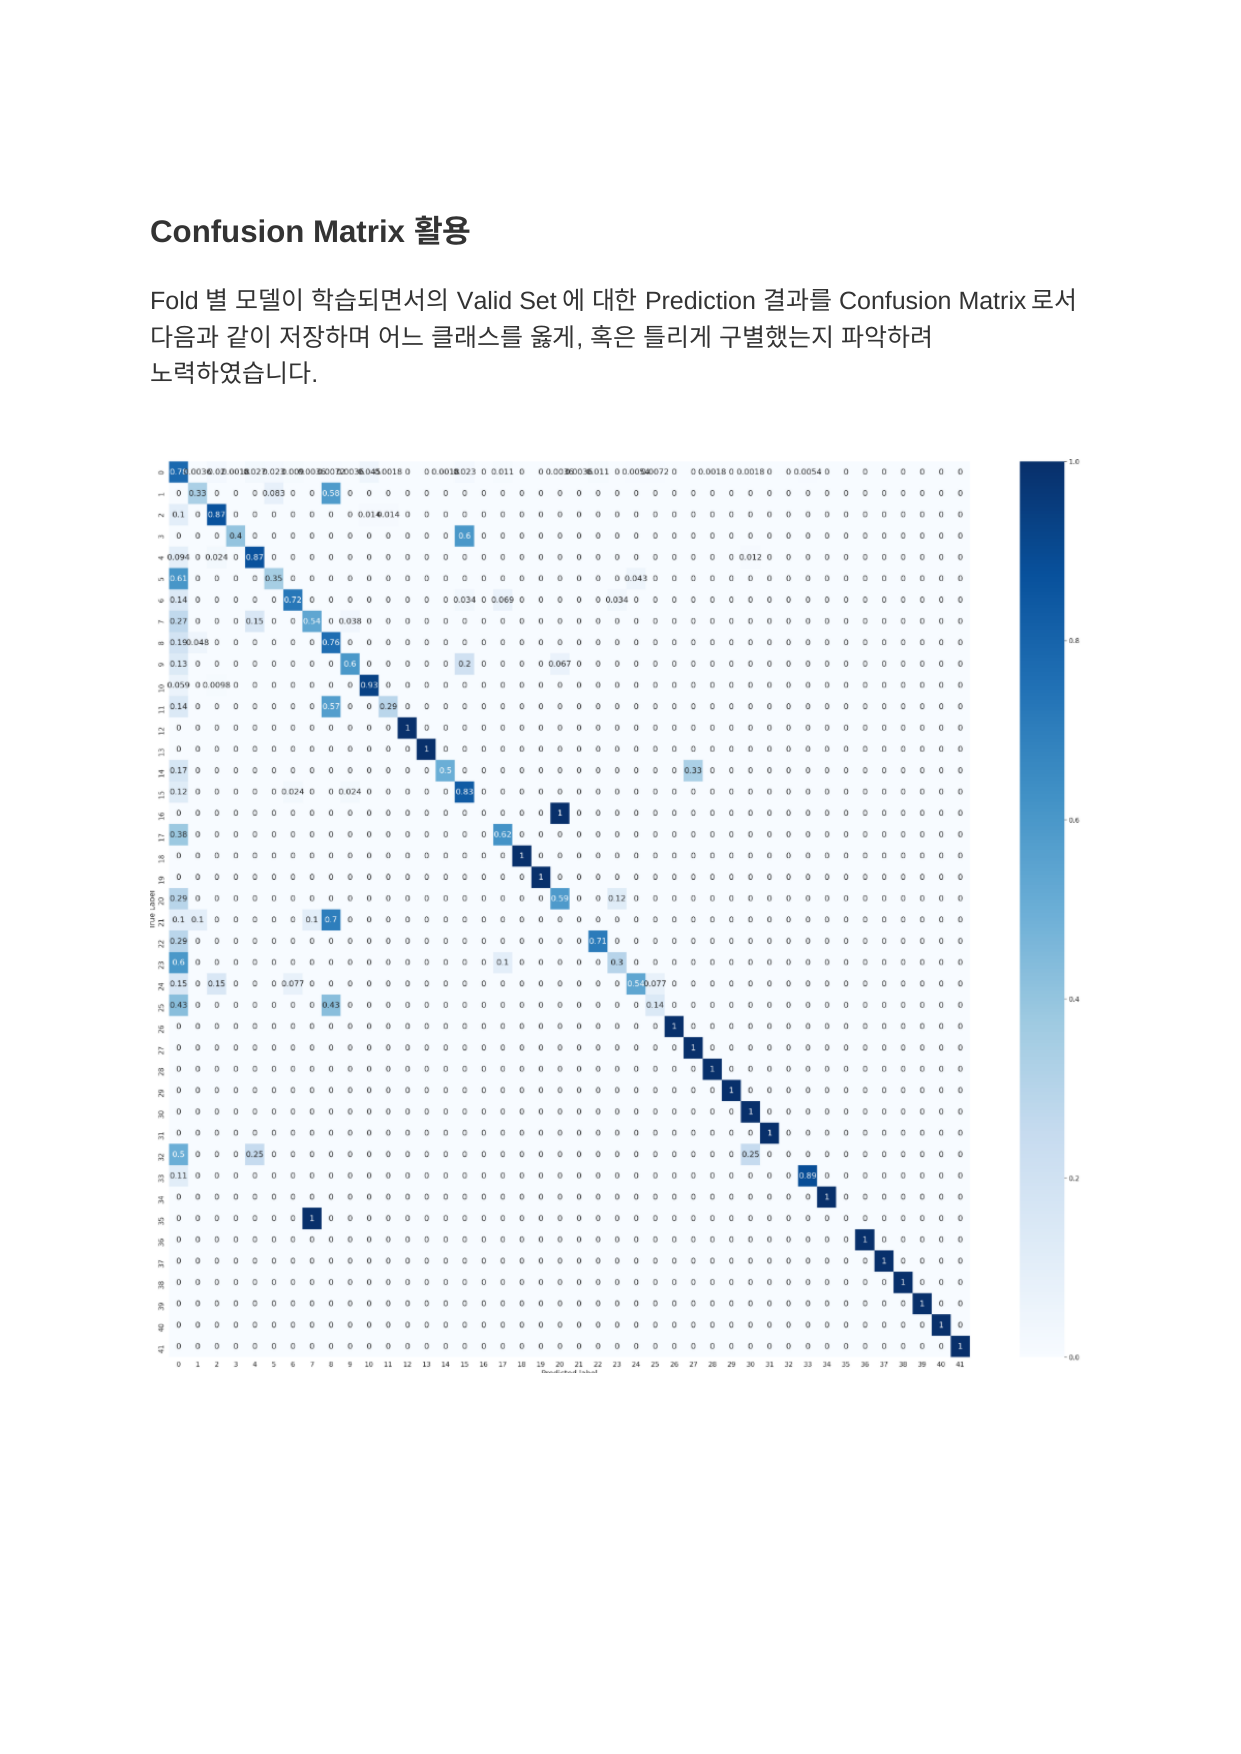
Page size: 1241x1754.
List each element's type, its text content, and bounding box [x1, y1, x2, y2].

picture [150, 459, 1091, 1373]
text Fold 별 모델이 학습되면서의 Valid Set에 대한 Prediction 결과를 Confusion Matrix로서 다음과 같이 저장하며 어느 클래스를 옳게, 혹은 틀리게 구별했는지 파악하려 노력하였습니다. [150, 281, 1090, 389]
text Confusion Matrix 활용 [150, 206, 1090, 252]
